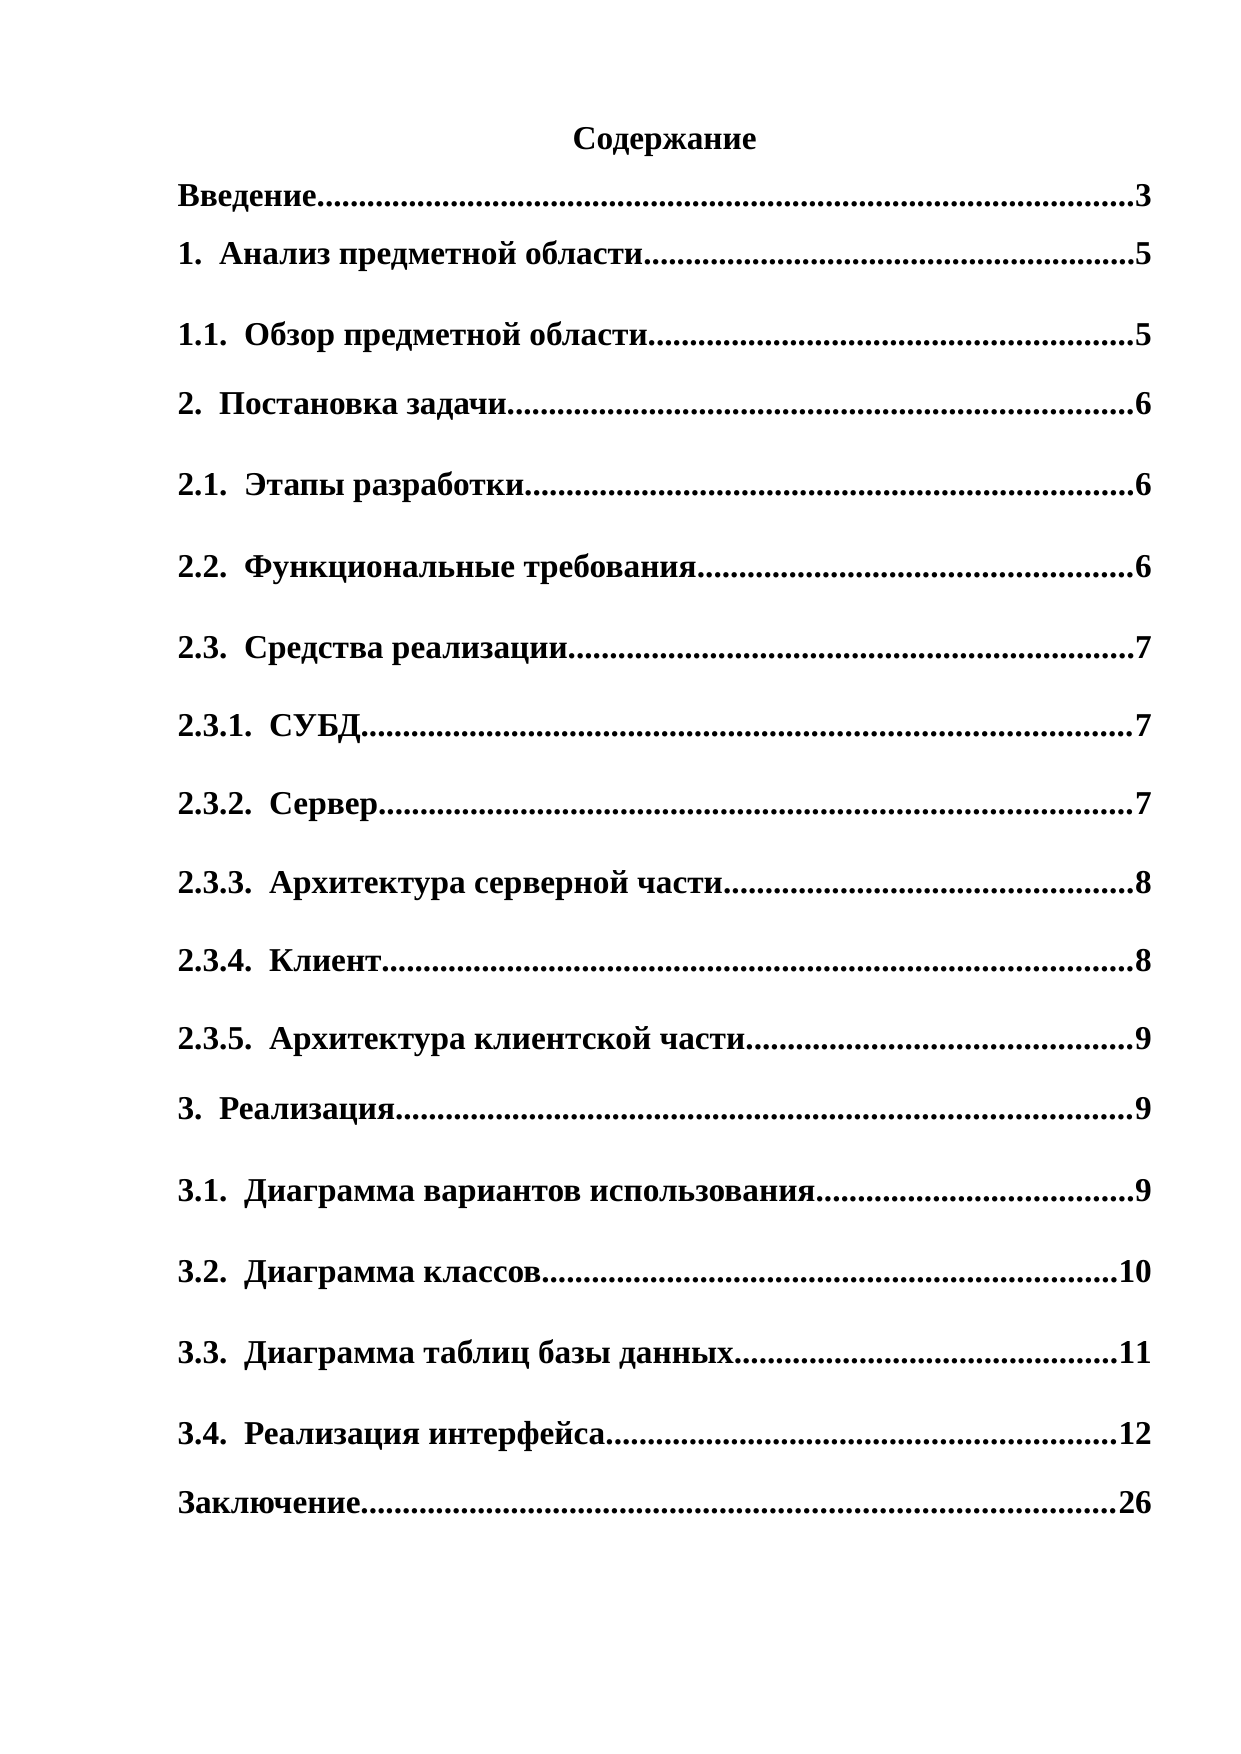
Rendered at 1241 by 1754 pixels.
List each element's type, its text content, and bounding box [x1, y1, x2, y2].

subtitle 3.2. Диаграмма классов 10 [177, 1251, 1152, 1289]
subtitle 2.3.1. СУБД 7 [177, 705, 1152, 744]
subtitle 2.3.4. Клиент 8 [177, 940, 1152, 979]
subtitle 2.3.2. Сервер 7 [177, 784, 1152, 822]
subtitle 2.3.5. Архитектура клиентской части 9 [177, 1019, 1152, 1057]
subtitle 3.3. Диаграмма таблиц базы данных 11 [177, 1332, 1152, 1370]
subtitle 2.1. Этапы разработки 6 [177, 465, 1152, 503]
subtitle 1.1. Обзор предметной области 5 [177, 314, 1152, 353]
subtitle 3.1. Диаграмма вариантов использования 9 [177, 1170, 1152, 1208]
text Заключение 26 [177, 1482, 1152, 1521]
subtitle 2.2. Функциональные требования 6 [177, 546, 1152, 584]
subtitle 3.4. Реализация интерфейса 12 [177, 1413, 1152, 1452]
subtitle 2.3.3. Архитектура серверной части 8 [177, 862, 1152, 900]
text Содержание [177, 118, 1152, 156]
text 1. Анализ предметной области 5 [177, 233, 1152, 271]
subtitle 2.3. Средства реализации 7 [177, 627, 1152, 665]
text 2. Постановка задачи 6 [177, 383, 1152, 422]
text 3. Реализация 9 [177, 1089, 1152, 1127]
text Введение 3 [177, 176, 1152, 214]
